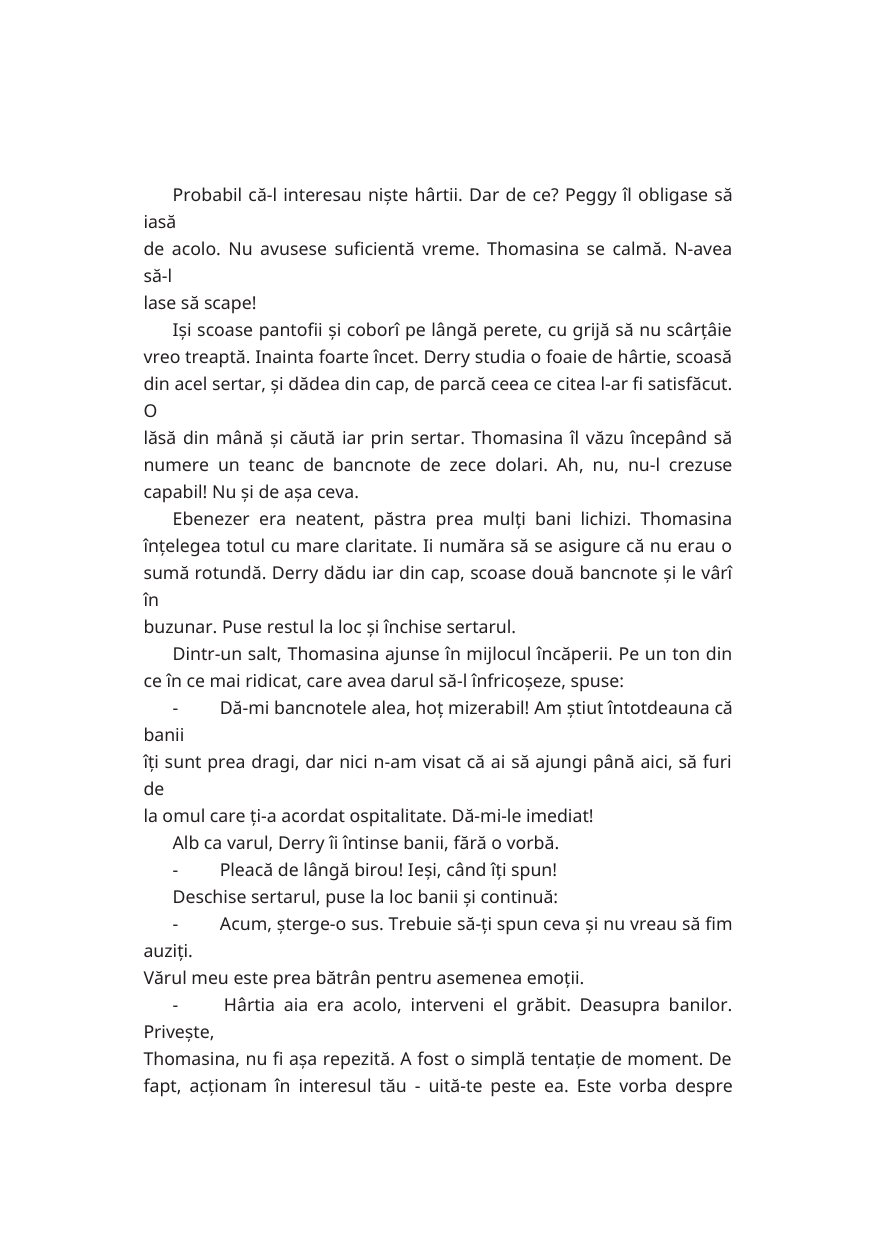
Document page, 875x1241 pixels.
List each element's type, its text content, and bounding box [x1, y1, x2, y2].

text Ebenezer era neatent, păstra prea mulţi bani lichizi. Thomasina înţelegea totul cu mare claritate. Ii număra să se asigure că nu erau o sumă rotundă. Derry dădu iar din cap, scoase două bancnote şi le vârî în buzunar. Puse restul la loc şi închise sertarul. [143, 504, 733, 639]
text Probabil că-l interesau nişte hârtii. Dar de ce? Peggy îl obligase să iasă de acolo. Nu avusese suficientă vreme. Thomasina se calmă. N-avea să-l lase să scape! [143, 180, 733, 315]
list Dă-mi bancnotele alea, hoţ mizerabil! Am ştiut întotdeauna că banii îţi sunt prea dragi, dar nici n-am visat că ai să ajungi până aici, să furi de la omul care ţi-a acordat ospitalitate. Dă-mi-le imediat! [143, 693, 733, 828]
list Pleacă de lângă birou! Ieşi, când îţi spun! [143, 855, 735, 882]
list Acum, şterge-o sus. Trebuie să-ţi spun ceva şi nu vreau să fim auziţi. Vărul meu este prea bătrân pentru asemenea emoţii. [143, 909, 733, 990]
text Deschise sertarul, puse la loc banii şi continuă: [143, 882, 735, 909]
text Alb ca varul, Derry îi întinse banii, fără o vorbă. [143, 828, 735, 855]
text Işi scoase pantofii şi coborî pe lângă perete, cu grijă să nu scârţâie vreo treaptă. Inainta foarte încet. Derry studia o foaie de hârtie, scoasă din acel sertar, şi dădea din cap, de parcă ceea ce citea l-ar fi satisfăcut. O lăsă din mână şi căută iar prin sertar. Thomasina îl văzu începând să numere un teanc de bancnote de zece dolari. Ah, nu, nu-l crezuse capabil! Nu şi de aşa ceva. [143, 315, 733, 504]
text Dintr-un salt, Thomasina ajunse în mijlocul încăperii. Pe un ton din ce în ce mai ridicat, care avea darul să-l înfricoşeze, spuse: [143, 639, 733, 693]
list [143, 990, 733, 1098]
